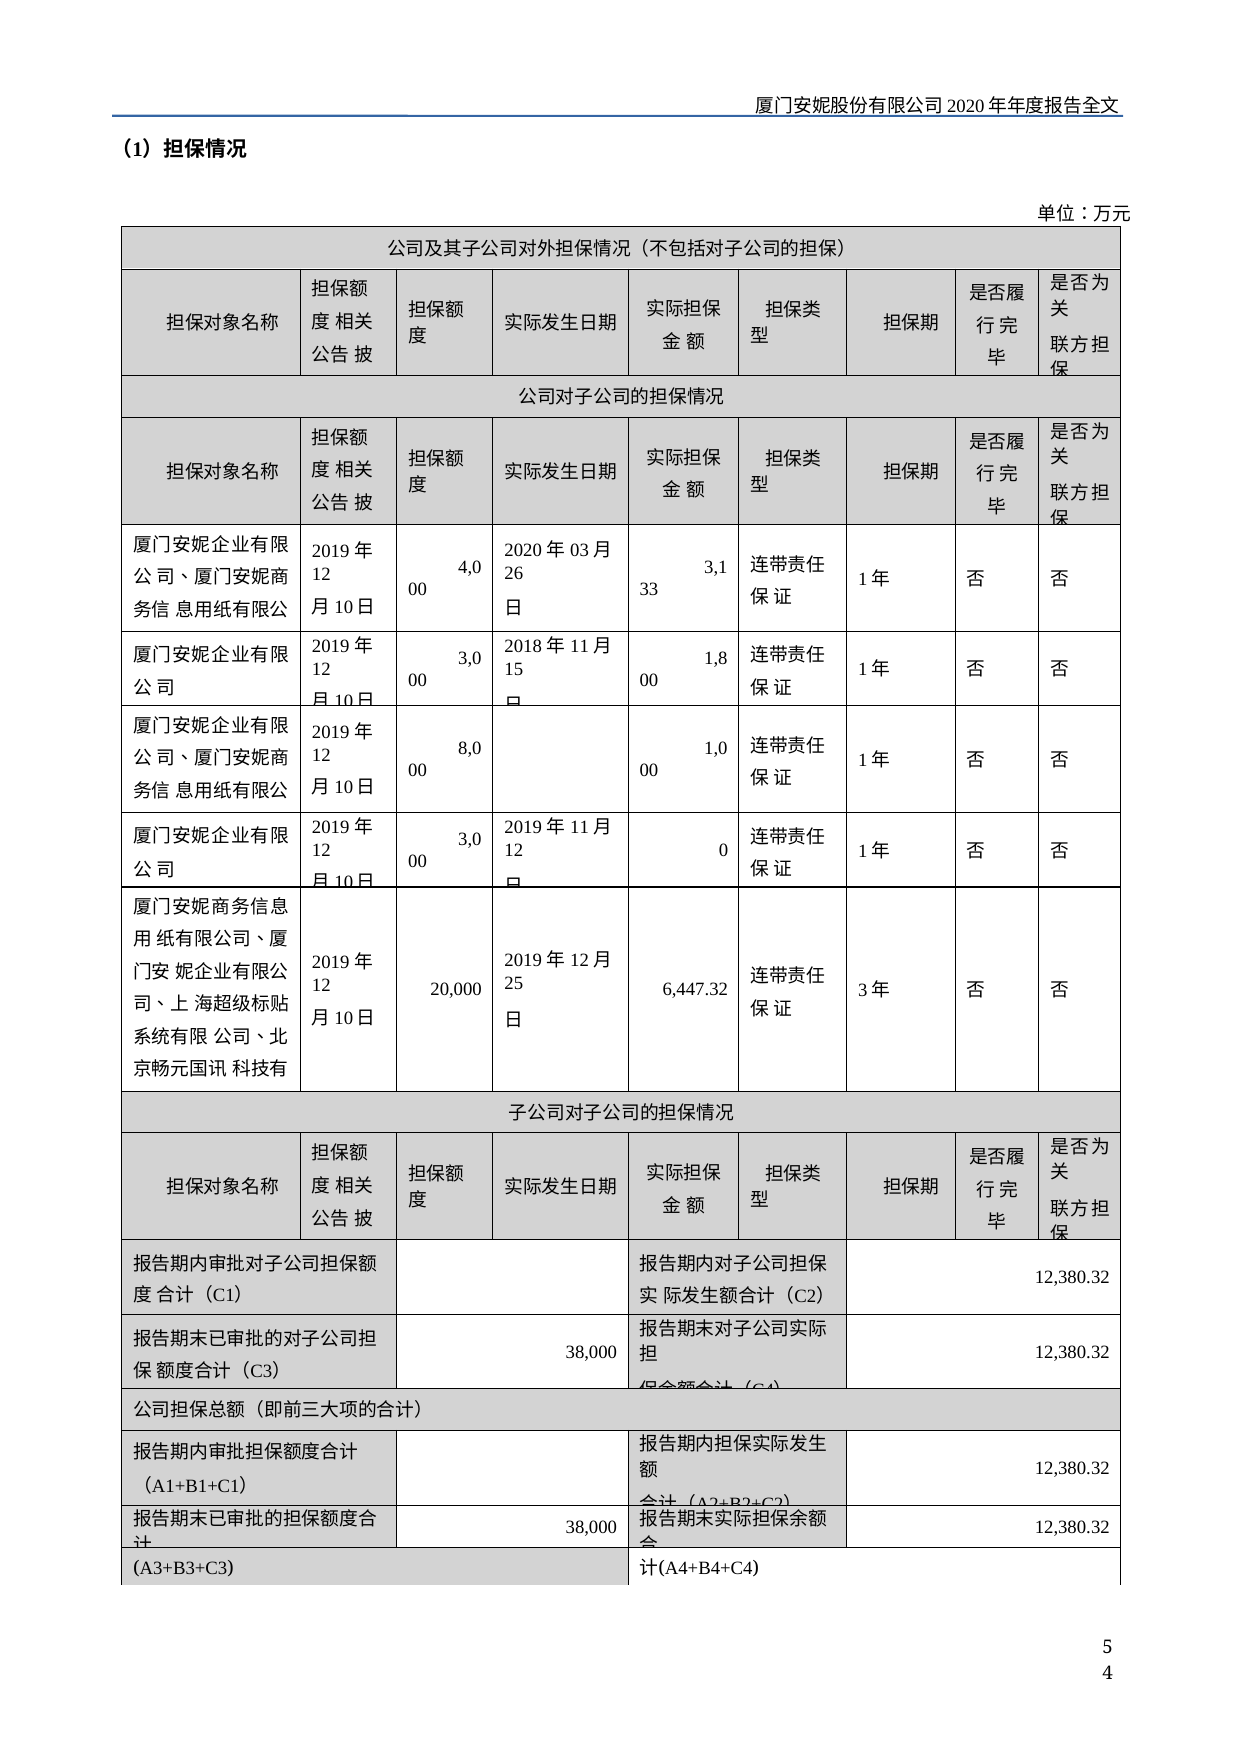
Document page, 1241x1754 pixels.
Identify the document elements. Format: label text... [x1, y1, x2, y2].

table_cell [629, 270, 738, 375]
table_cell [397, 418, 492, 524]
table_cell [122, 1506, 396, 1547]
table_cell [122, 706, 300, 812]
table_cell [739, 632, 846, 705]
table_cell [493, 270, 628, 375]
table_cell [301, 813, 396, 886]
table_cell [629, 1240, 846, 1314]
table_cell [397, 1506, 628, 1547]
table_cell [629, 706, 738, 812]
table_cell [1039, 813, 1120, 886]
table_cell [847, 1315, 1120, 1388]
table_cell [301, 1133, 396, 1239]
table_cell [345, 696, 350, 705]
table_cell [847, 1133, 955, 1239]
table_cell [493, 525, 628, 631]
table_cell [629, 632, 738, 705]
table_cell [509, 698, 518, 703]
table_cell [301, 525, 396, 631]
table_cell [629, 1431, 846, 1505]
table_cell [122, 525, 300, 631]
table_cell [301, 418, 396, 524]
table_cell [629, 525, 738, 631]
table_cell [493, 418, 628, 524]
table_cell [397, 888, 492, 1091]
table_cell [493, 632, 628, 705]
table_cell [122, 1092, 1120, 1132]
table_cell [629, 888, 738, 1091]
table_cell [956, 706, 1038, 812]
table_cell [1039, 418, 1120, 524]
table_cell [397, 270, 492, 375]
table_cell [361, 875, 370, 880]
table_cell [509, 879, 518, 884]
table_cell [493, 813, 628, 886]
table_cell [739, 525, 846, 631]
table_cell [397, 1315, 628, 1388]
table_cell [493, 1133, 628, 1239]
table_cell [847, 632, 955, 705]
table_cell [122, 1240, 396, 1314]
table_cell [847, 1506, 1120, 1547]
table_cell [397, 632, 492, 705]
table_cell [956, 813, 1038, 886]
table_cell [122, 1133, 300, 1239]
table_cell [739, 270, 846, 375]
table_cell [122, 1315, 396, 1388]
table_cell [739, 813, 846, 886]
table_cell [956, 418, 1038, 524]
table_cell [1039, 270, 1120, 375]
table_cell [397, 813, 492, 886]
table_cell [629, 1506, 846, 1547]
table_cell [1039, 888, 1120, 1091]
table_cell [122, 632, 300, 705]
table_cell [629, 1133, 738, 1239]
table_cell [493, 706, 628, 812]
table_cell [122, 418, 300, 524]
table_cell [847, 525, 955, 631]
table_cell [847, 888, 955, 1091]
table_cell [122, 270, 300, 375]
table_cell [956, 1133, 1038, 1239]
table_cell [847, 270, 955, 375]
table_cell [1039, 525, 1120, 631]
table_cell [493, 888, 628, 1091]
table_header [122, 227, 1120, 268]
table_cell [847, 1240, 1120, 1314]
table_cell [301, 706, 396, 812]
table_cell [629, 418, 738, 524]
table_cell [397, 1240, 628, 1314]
text 单位：万元 [111, 201, 1131, 226]
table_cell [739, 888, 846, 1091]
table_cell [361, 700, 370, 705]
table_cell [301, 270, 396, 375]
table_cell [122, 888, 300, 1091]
text （1）担保情况 [111, 134, 1131, 163]
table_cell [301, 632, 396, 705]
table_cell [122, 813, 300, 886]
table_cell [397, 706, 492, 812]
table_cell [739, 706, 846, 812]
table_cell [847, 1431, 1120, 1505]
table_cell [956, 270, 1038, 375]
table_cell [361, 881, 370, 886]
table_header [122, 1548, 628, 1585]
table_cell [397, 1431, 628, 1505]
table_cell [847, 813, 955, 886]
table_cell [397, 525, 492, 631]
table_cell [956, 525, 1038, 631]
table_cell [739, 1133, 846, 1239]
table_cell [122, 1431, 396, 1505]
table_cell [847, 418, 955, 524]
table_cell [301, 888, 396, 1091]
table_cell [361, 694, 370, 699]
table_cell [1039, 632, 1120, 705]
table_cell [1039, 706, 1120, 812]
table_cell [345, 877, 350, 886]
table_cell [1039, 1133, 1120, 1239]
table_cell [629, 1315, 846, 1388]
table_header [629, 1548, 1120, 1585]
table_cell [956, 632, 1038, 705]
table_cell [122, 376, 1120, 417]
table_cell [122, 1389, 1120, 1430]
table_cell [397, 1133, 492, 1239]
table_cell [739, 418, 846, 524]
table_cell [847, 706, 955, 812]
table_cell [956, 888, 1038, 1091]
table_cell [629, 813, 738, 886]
